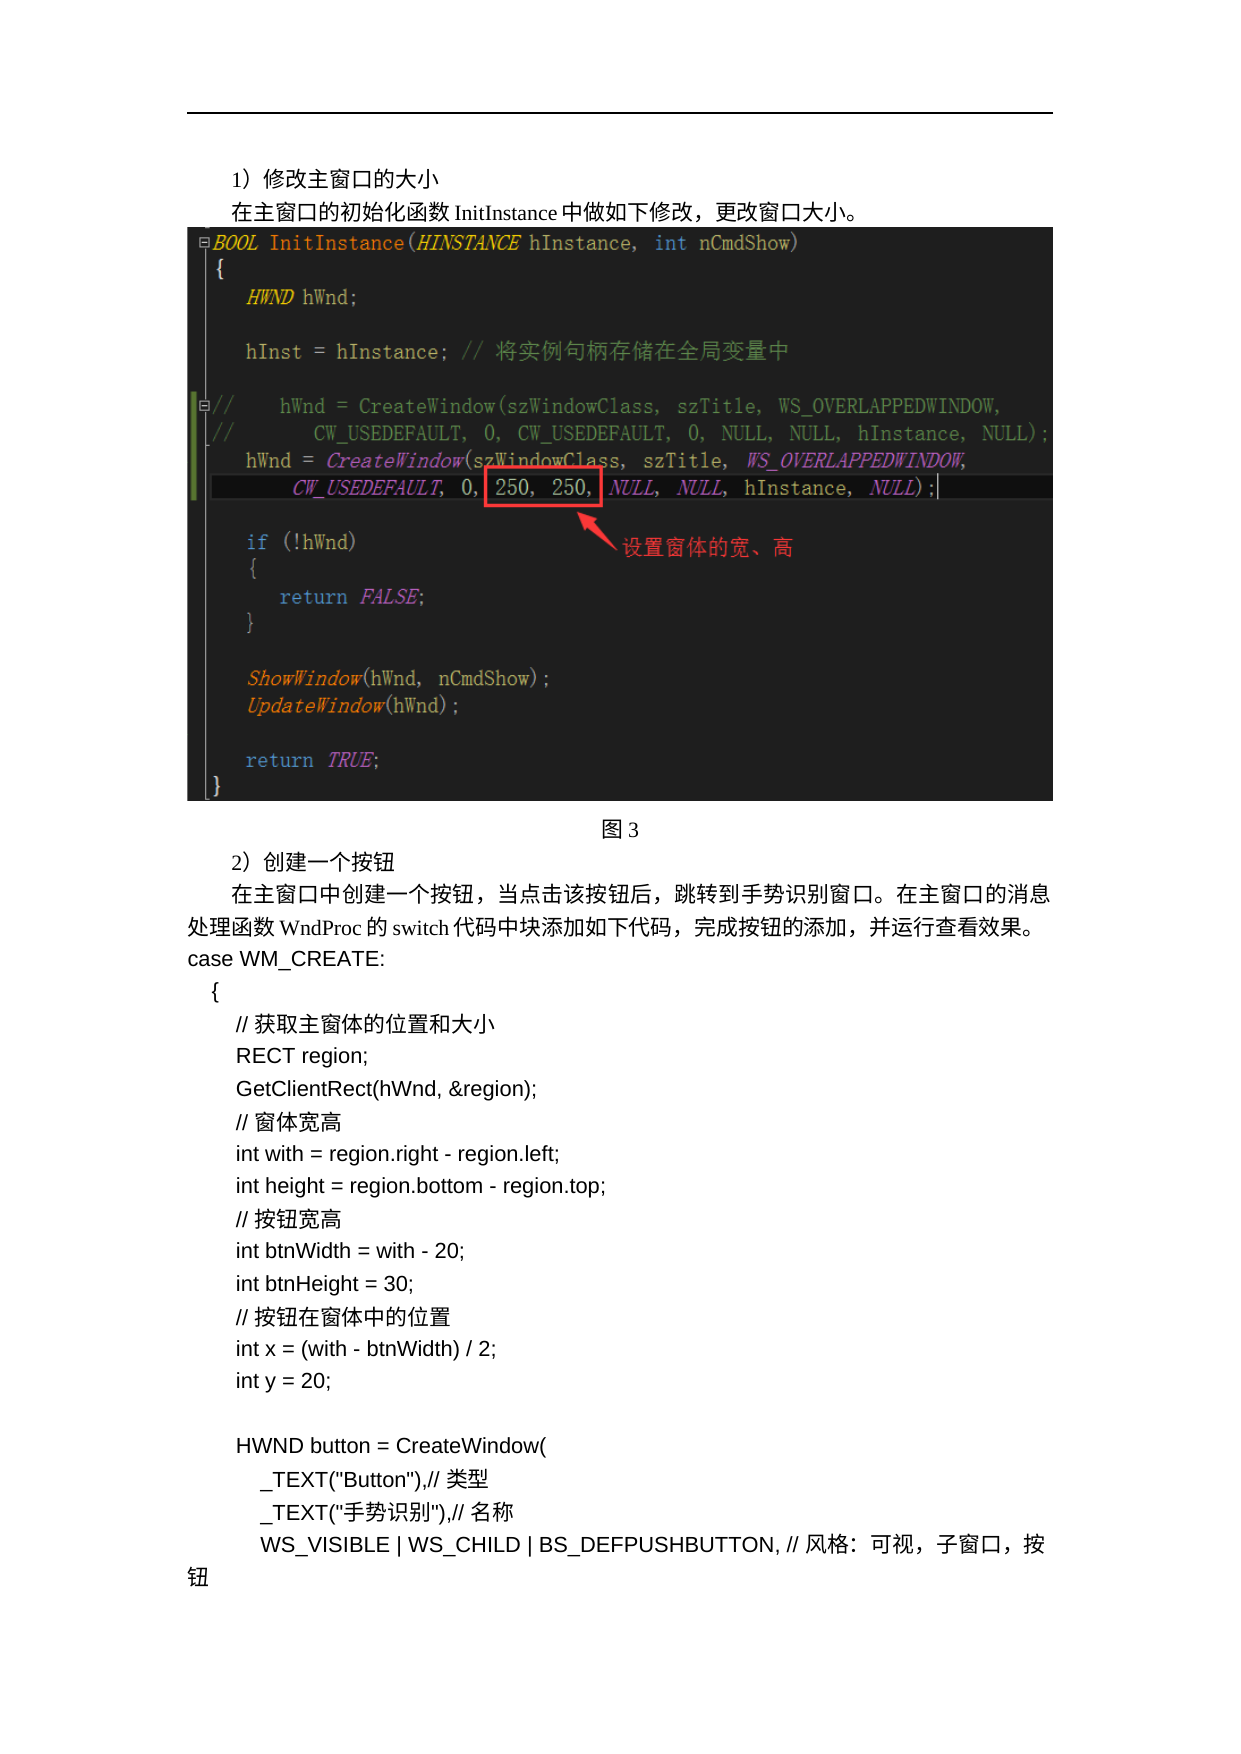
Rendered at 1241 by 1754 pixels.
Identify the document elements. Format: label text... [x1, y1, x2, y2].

text int with = region.right - region.left; [187, 1137, 1053, 1169]
text 图3 [187, 812, 1053, 844]
text GetClientRect(hWnd, &region); [187, 1072, 1053, 1104]
text 2）创建一个按钮 [187, 844, 1053, 877]
text int height = region.bottom - region.top; [187, 1169, 1053, 1202]
text int x = (with - btnWidth) / 2; [187, 1332, 1053, 1364]
text int btnHeight = 30; [187, 1267, 1053, 1299]
text 1）修改主窗口的大小 [187, 162, 1053, 194]
text HWND button = CreateWindow( [187, 1429, 1053, 1462]
text { [187, 974, 1053, 1007]
text int btnWidth = with - 20; [187, 1234, 1053, 1267]
text RECT region; [187, 1039, 1053, 1072]
text // 获取主窗体的位置和大小 [187, 1007, 1053, 1039]
text int y = 20; [187, 1364, 1053, 1397]
text 在主窗口的初始化函数InitInstance中做如下修改，更改窗口大小。 [187, 194, 1053, 227]
text _TEXT("手势识别"),// 名称 [187, 1494, 1053, 1527]
text // 窗体宽高 [187, 1104, 1053, 1137]
text case WM_CREATE: [187, 942, 1053, 974]
text 在主窗口中创建一个按钮，当点击该按钮后，跳转到手势识别窗口。在主窗口的消息处理函数WndProc的switch代码中块添加如下代码，完成按钮的添加，并运行查看效果。 [187, 877, 1053, 942]
picture [187, 227, 1053, 801]
text // 按钮宽高 [187, 1202, 1053, 1234]
text _TEXT("Button"),// 类型 [187, 1462, 1053, 1494]
text // 按钮在窗体中的位置 [187, 1299, 1053, 1332]
text WS_VISIBLE | WS_CHILD | BS_DEFPUSHBUTTON, // 风格：可视，子窗口，按钮 [187, 1527, 1053, 1592]
